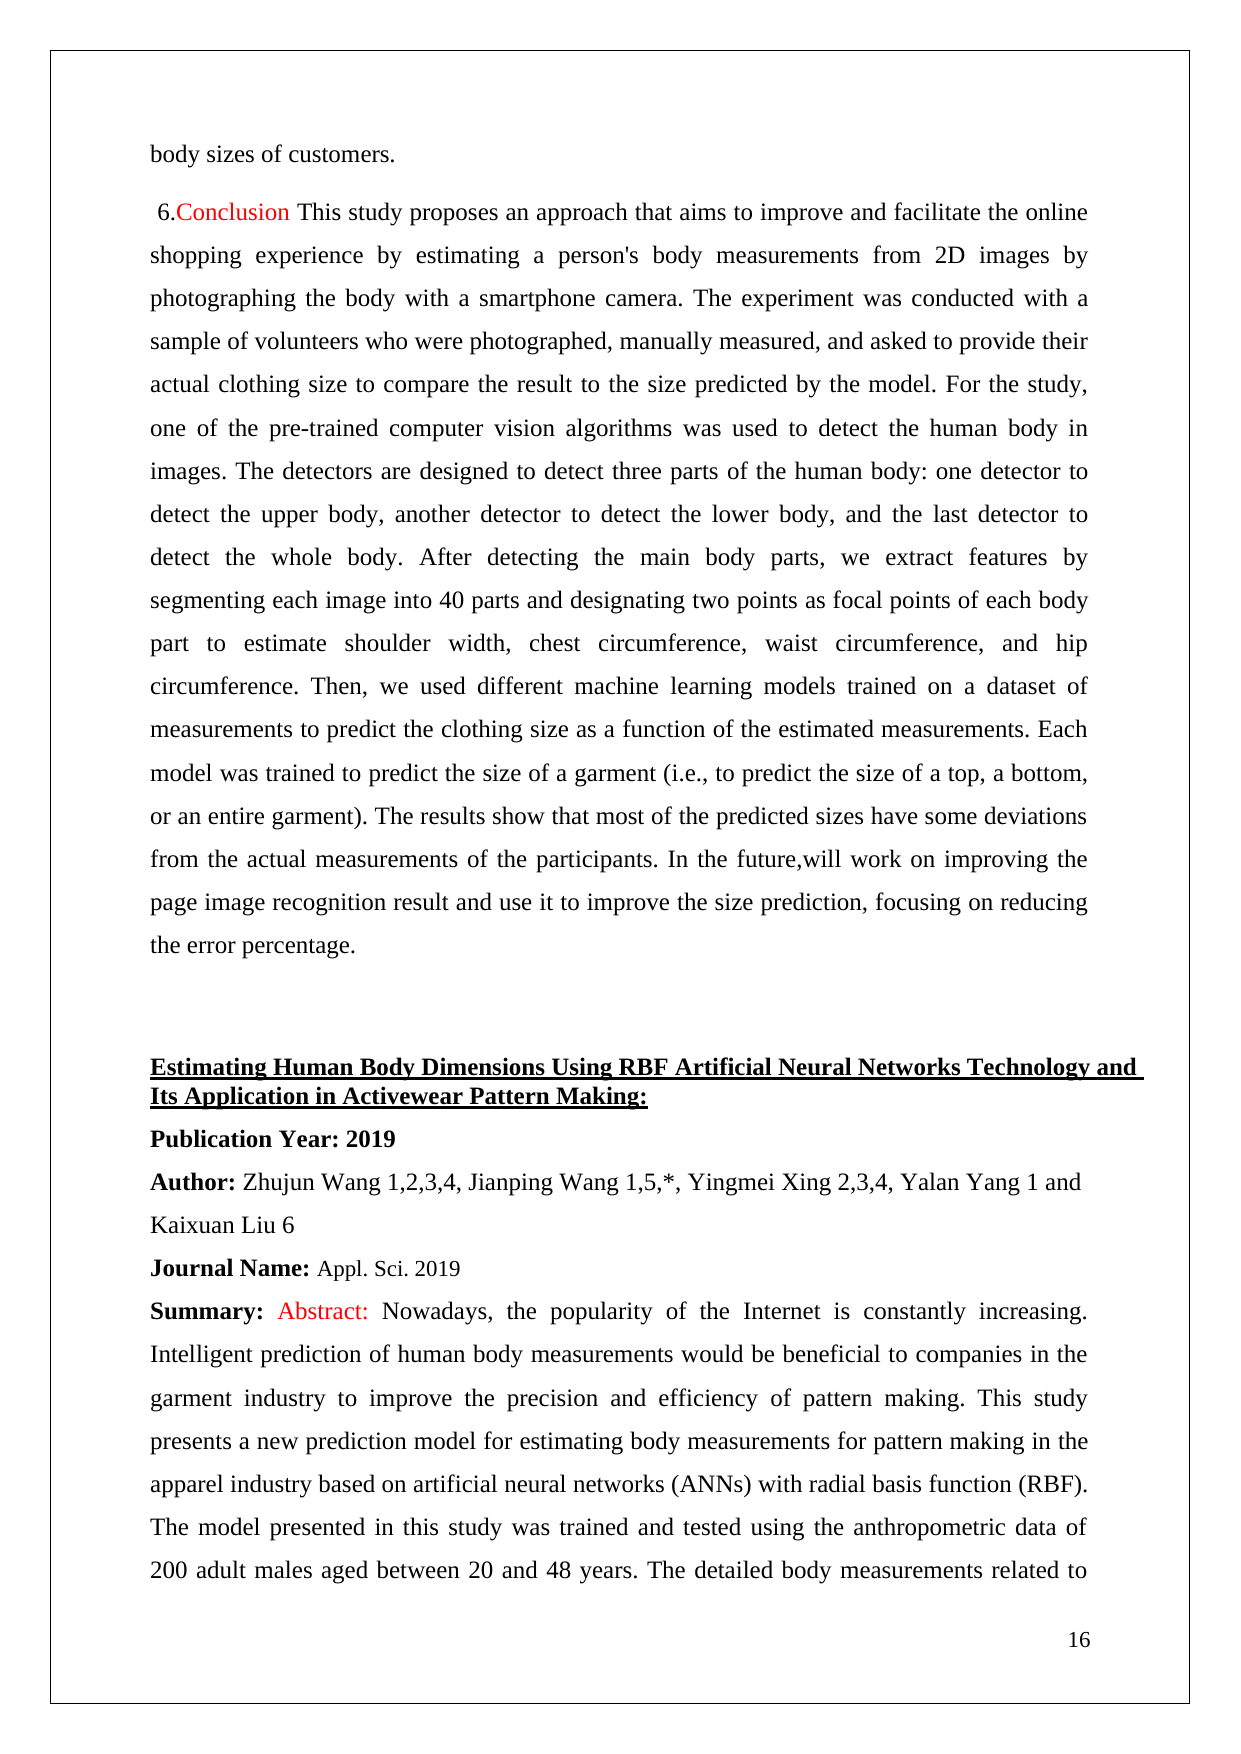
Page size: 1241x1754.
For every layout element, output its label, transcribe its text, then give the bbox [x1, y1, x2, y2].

subtitle Estimating Human Body Dimensions Using RBF Artificial Neural Networks Technology and Its Application in Activewear Pattern Making: [150, 1052, 1146, 1110]
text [150, 1296, 1089, 1584]
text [150, 139, 1089, 168]
subtitle Publication Year: 2019 [150, 1124, 1146, 1153]
text Author: Zhujun Wang 1,2,3,4, Jianping Wang 1,5,*, Yingmei Xing 2,3,4, Yalan Yang 1 and Kaixuan Liu 6 [150, 1167, 1091, 1239]
text Journal Name: Appl. Sci. 2019 [150, 1253, 1146, 1282]
text 6.Conclusion This study proposes an approach that aims to improve and facilitate the online shopping experience by estimating a person's body measurements from 2D images by photographing the body with a smartphone camera. The experiment was conducted with a sample of volunteers who were photographed, manually measured, and asked to provide their actual clothing size to compare the result to the size predicted by the model. For the study, one of the pre-trained computer vision algorithms was used to detect the human body in images. The detectors are designed to detect three parts of the human body: one detector to detect the upper body, another detector to detect the lower body, and the last detector to detect the whole body. After detecting the main body parts, we extract features by segmenting each image into 40 parts and designating two points as focal points of each body part to estimate shoulder width, chest circumference, waist circumference, and hip circumference. Then, we used different machine learning models trained on a dataset of measurements to predict the clothing size as a function of the estimated measurements. Each model was trained to predict the size of a garment (i.e., to predict the size of a top, a bottom, or an entire garment). The results show that most of the predicted sizes have some deviations from the actual measurements of the participants. In the future,will work on improving the page image recognition result and use it to improve the size prediction, focusing on reducing the error percentage. [150, 197, 1089, 959]
